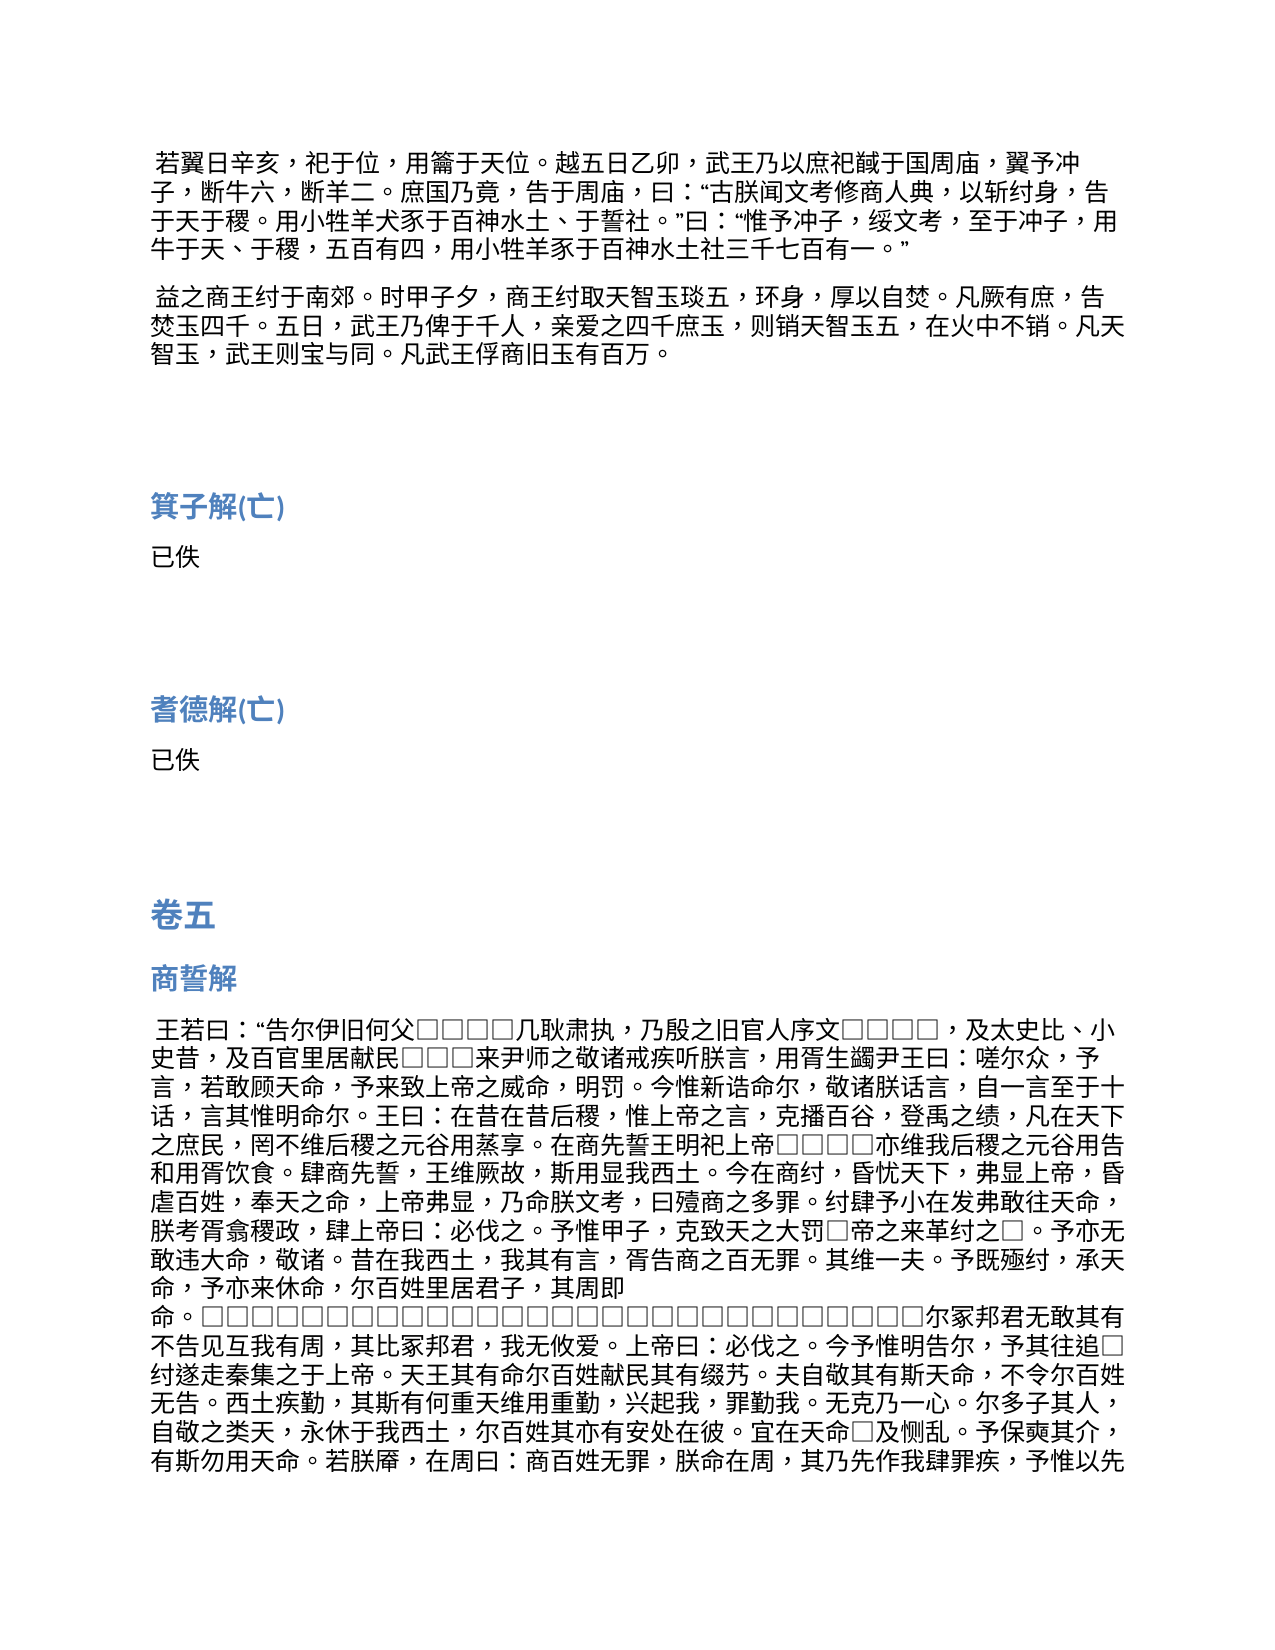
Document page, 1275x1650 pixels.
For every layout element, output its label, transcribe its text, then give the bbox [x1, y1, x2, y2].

text 已佚 [150, 544, 1125, 573]
subtitle 商誓解 [150, 958, 1125, 998]
subtitle 耆德解(亡) [150, 689, 1125, 728]
text 益之商王纣于南郊。时甲子夕，商王纣取天智玉琰五，环身，厚以自焚。凡厥有庶，告焚玉四千。五日，武王乃俾于千人，亲爱之四千庶玉，则销天智玉五，在火中不销。凡天智玉，武王则宝与同。凡武王俘商旧玉有百万。 [150, 284, 1125, 370]
text 若翼日辛亥，祀于位，用籥于天位。越五日乙卯，武王乃以庶祀馘于国周庙，翼予冲子，断牛六，断羊二。庶国乃竟，告于周庙，曰：“古朕闻文考修商人典，以斩纣身，告于天于稷。用小牲羊犬豕于百神水土、于誓社。”曰：“惟予冲子，绥文考，至于冲子，用牛于天、于稷，五百有四，用小牲羊豕于百神水土社三千七百有一。” [150, 150, 1125, 265]
subtitle 卷五 [150, 892, 1125, 937]
text 已佚 [150, 747, 1125, 776]
subtitle 箕子解(亡) [150, 486, 1125, 526]
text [150, 1017, 1125, 1477]
